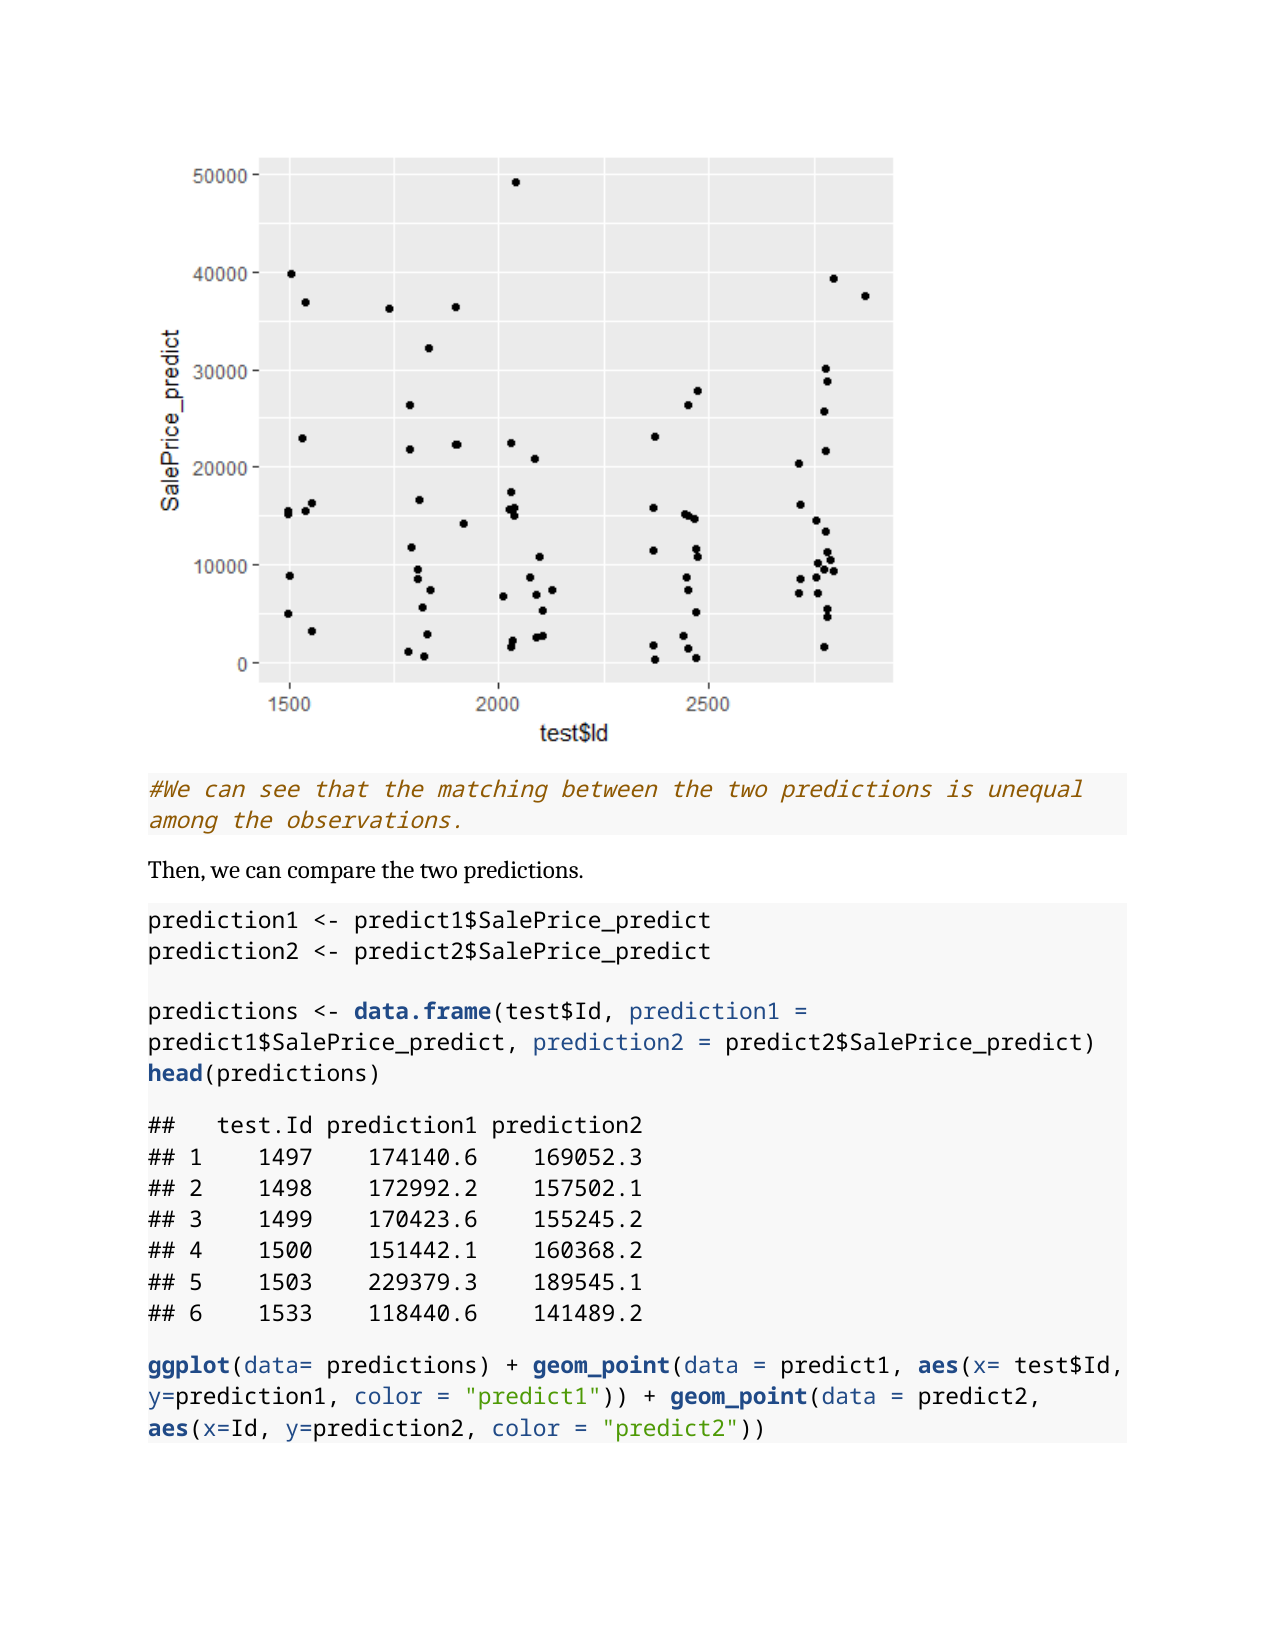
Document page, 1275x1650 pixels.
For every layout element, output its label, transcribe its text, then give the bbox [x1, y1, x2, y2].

text ## test.Id prediction1 prediction2 ## 1 1497 174140.6 169052.3 ## 2 1498 172992.2 157502.1 ## 3 1499 170423.6 155245.2 ## 4 1500 151442.1 160368.2 ## 5 1503 229379.3 189545.1 ## 6 1533 118440.6 141489.2 [148, 1109, 1127, 1328]
picture [147, 147, 906, 754]
text #We can see that the matching between the two predictions is unequal among the observations. [464, 773, 1127, 835]
text Then, we can compare the two predictions. [148, 856, 1127, 885]
text ggplot(data= predictions) + geom_point(data = predict1, aes(x= test$Id, y=prediction1, color = "predict1")) + geom_point(data = predict2, aes(x=Id, y=prediction2, color = "predict2")) [766, 1349, 1127, 1443]
text prediction1 <- predict1$SalePrice_predict prediction2 <- predict2$SalePrice_predict predictions <- data.frame(test$Id, prediction1 = predict1$SalePrice_predict, prediction2 = predict2$SalePrice_predict) head(predictions) [148, 903, 1127, 1088]
